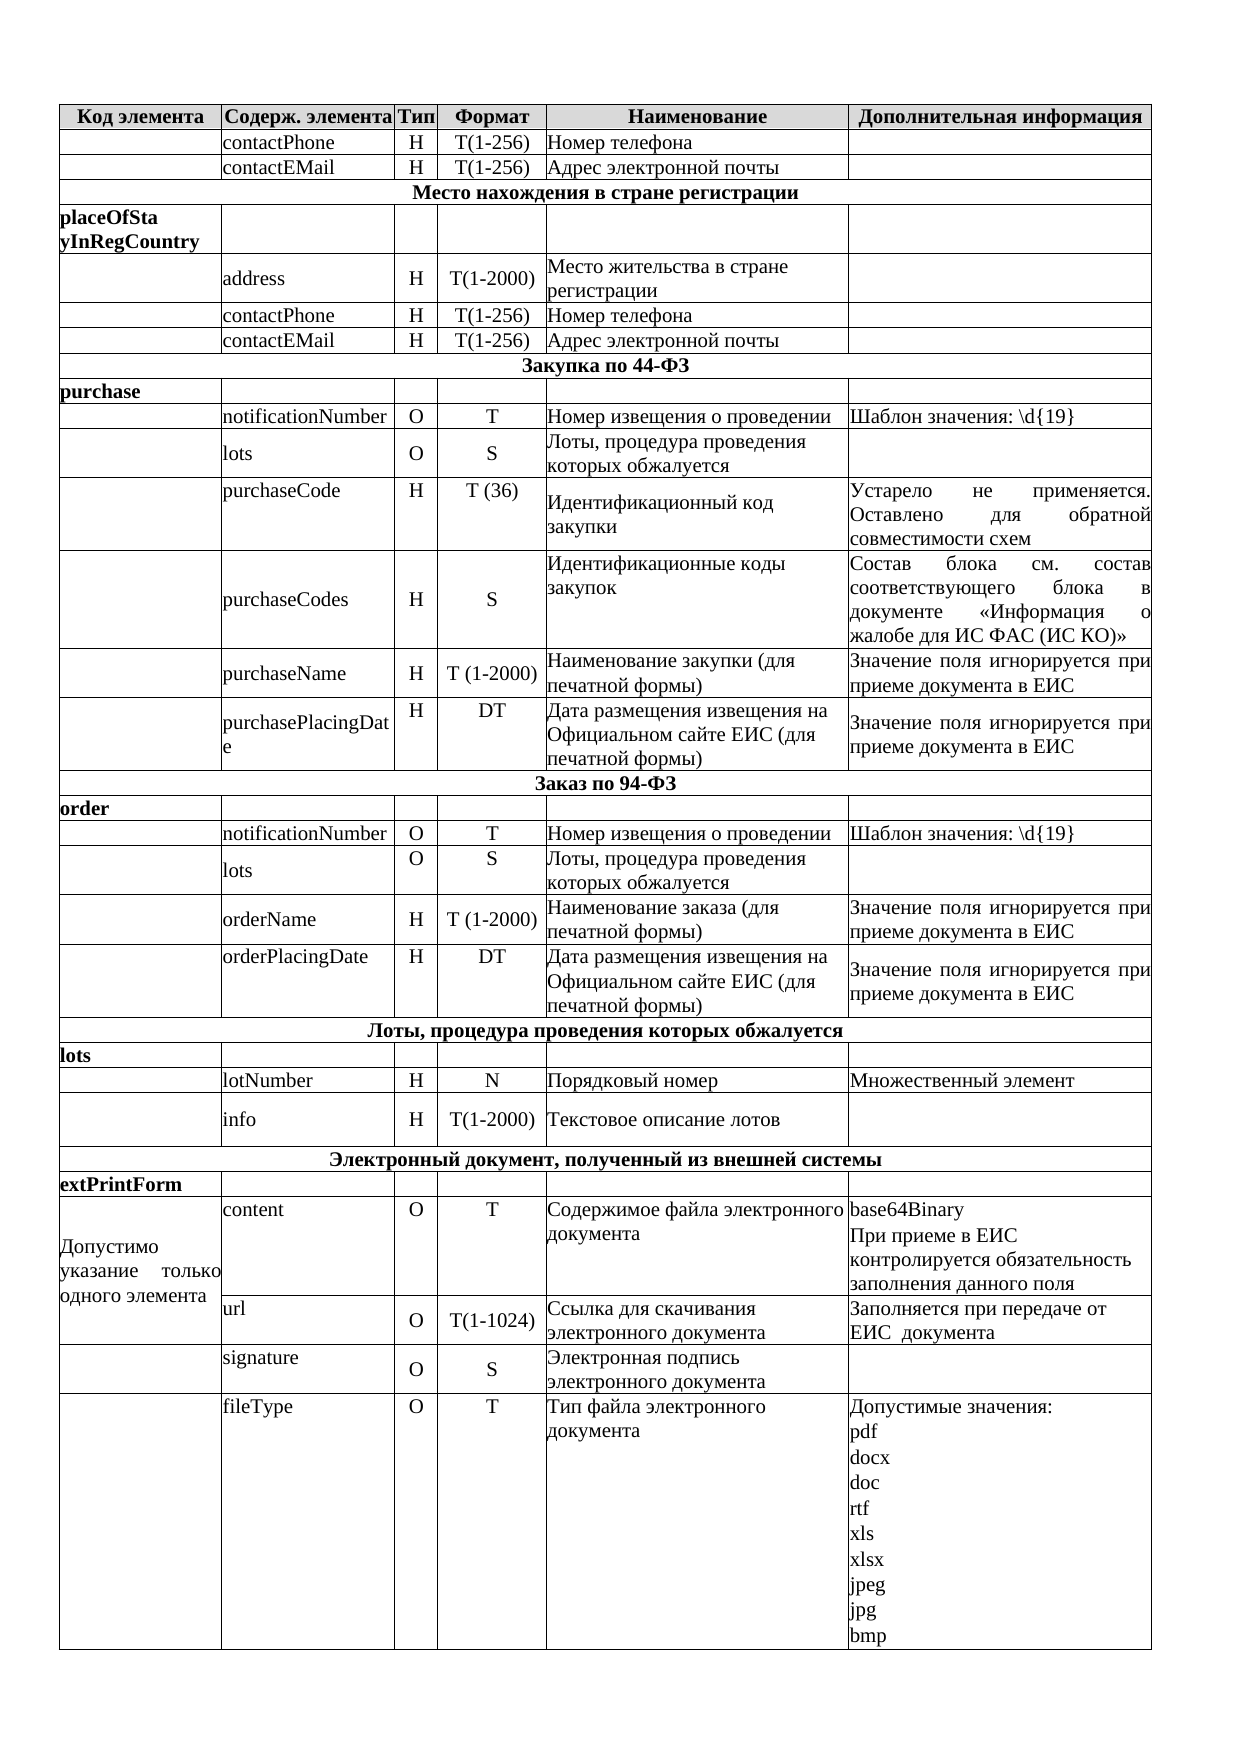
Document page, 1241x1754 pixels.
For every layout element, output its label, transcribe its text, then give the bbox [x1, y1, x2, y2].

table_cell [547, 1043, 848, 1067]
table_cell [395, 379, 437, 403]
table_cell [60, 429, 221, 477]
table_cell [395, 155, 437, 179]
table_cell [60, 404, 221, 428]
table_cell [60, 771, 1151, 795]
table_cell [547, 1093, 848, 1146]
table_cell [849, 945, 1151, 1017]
table_header Код элемента [60, 105, 221, 128]
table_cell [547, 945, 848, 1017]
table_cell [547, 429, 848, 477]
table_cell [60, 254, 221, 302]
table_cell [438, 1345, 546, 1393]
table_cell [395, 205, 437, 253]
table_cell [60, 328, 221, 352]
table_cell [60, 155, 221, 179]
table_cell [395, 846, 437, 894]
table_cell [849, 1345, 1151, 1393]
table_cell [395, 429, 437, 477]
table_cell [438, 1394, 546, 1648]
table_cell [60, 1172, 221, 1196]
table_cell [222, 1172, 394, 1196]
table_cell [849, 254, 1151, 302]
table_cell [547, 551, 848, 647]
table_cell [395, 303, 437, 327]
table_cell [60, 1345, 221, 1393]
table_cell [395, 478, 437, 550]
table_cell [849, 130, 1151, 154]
table_header Дополнительная информация [849, 105, 1151, 128]
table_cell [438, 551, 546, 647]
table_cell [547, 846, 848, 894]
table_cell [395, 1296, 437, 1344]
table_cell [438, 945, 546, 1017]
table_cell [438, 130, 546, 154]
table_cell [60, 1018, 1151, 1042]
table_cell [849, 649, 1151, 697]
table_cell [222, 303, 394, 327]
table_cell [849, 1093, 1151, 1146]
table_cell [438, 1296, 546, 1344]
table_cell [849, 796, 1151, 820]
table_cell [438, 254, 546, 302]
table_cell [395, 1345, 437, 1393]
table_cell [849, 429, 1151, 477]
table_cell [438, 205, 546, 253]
table_header Тип [395, 105, 437, 128]
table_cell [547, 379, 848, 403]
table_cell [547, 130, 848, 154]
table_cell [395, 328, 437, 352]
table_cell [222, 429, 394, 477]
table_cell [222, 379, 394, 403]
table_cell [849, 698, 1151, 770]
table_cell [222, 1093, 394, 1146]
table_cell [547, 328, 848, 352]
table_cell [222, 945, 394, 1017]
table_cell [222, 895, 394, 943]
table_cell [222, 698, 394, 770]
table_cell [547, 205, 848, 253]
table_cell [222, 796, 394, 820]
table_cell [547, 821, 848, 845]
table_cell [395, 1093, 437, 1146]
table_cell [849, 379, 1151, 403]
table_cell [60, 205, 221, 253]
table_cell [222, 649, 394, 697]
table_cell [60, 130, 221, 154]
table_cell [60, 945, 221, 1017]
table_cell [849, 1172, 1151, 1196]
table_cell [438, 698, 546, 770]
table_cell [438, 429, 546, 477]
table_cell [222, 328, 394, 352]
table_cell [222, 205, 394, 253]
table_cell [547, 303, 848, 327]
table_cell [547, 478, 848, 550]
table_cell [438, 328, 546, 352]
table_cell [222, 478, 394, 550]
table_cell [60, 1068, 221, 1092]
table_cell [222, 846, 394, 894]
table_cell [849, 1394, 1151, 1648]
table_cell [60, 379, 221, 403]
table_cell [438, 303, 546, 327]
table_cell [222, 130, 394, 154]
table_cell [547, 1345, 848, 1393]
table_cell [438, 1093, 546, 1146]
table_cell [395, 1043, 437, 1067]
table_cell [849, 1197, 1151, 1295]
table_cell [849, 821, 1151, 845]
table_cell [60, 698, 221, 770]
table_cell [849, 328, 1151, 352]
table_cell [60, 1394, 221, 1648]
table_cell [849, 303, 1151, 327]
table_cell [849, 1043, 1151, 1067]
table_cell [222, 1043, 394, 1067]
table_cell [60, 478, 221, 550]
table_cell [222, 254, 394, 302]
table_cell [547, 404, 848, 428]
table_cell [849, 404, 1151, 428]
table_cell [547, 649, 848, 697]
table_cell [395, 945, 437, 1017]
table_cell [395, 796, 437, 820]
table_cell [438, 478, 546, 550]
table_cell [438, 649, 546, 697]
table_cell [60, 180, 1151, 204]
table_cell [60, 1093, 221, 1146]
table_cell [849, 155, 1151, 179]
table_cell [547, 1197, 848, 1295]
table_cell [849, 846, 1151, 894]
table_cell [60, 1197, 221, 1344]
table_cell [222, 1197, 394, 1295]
table_header Формат [438, 105, 546, 128]
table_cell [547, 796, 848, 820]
table_header Наименование [547, 105, 848, 128]
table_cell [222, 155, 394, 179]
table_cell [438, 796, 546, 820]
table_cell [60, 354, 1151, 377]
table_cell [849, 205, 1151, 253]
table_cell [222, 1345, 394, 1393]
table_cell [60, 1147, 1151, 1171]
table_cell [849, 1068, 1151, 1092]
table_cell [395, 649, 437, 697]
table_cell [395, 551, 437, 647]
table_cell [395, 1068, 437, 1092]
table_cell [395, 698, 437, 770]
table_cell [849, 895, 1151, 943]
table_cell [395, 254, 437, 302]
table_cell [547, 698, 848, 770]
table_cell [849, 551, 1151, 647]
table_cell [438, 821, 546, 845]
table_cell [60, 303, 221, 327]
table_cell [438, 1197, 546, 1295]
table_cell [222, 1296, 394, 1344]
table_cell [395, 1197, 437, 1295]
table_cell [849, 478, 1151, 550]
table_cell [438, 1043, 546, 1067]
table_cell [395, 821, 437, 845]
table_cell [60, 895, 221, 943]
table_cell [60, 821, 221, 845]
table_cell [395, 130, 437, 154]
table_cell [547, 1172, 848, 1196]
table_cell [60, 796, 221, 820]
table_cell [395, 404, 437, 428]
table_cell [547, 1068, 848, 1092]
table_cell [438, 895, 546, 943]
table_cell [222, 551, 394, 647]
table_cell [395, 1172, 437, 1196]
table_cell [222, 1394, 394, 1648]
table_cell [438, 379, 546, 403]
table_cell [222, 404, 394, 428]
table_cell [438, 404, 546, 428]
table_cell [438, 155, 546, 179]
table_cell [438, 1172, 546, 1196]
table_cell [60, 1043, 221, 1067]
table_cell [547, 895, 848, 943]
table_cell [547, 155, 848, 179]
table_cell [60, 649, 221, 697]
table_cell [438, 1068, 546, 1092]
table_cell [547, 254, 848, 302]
table_header Содерж. элемента [222, 105, 394, 128]
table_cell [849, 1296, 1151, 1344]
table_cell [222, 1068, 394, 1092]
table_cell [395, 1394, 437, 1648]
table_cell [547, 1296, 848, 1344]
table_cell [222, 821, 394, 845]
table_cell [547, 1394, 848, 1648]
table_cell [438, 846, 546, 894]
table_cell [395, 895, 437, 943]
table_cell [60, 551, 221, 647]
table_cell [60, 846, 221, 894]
